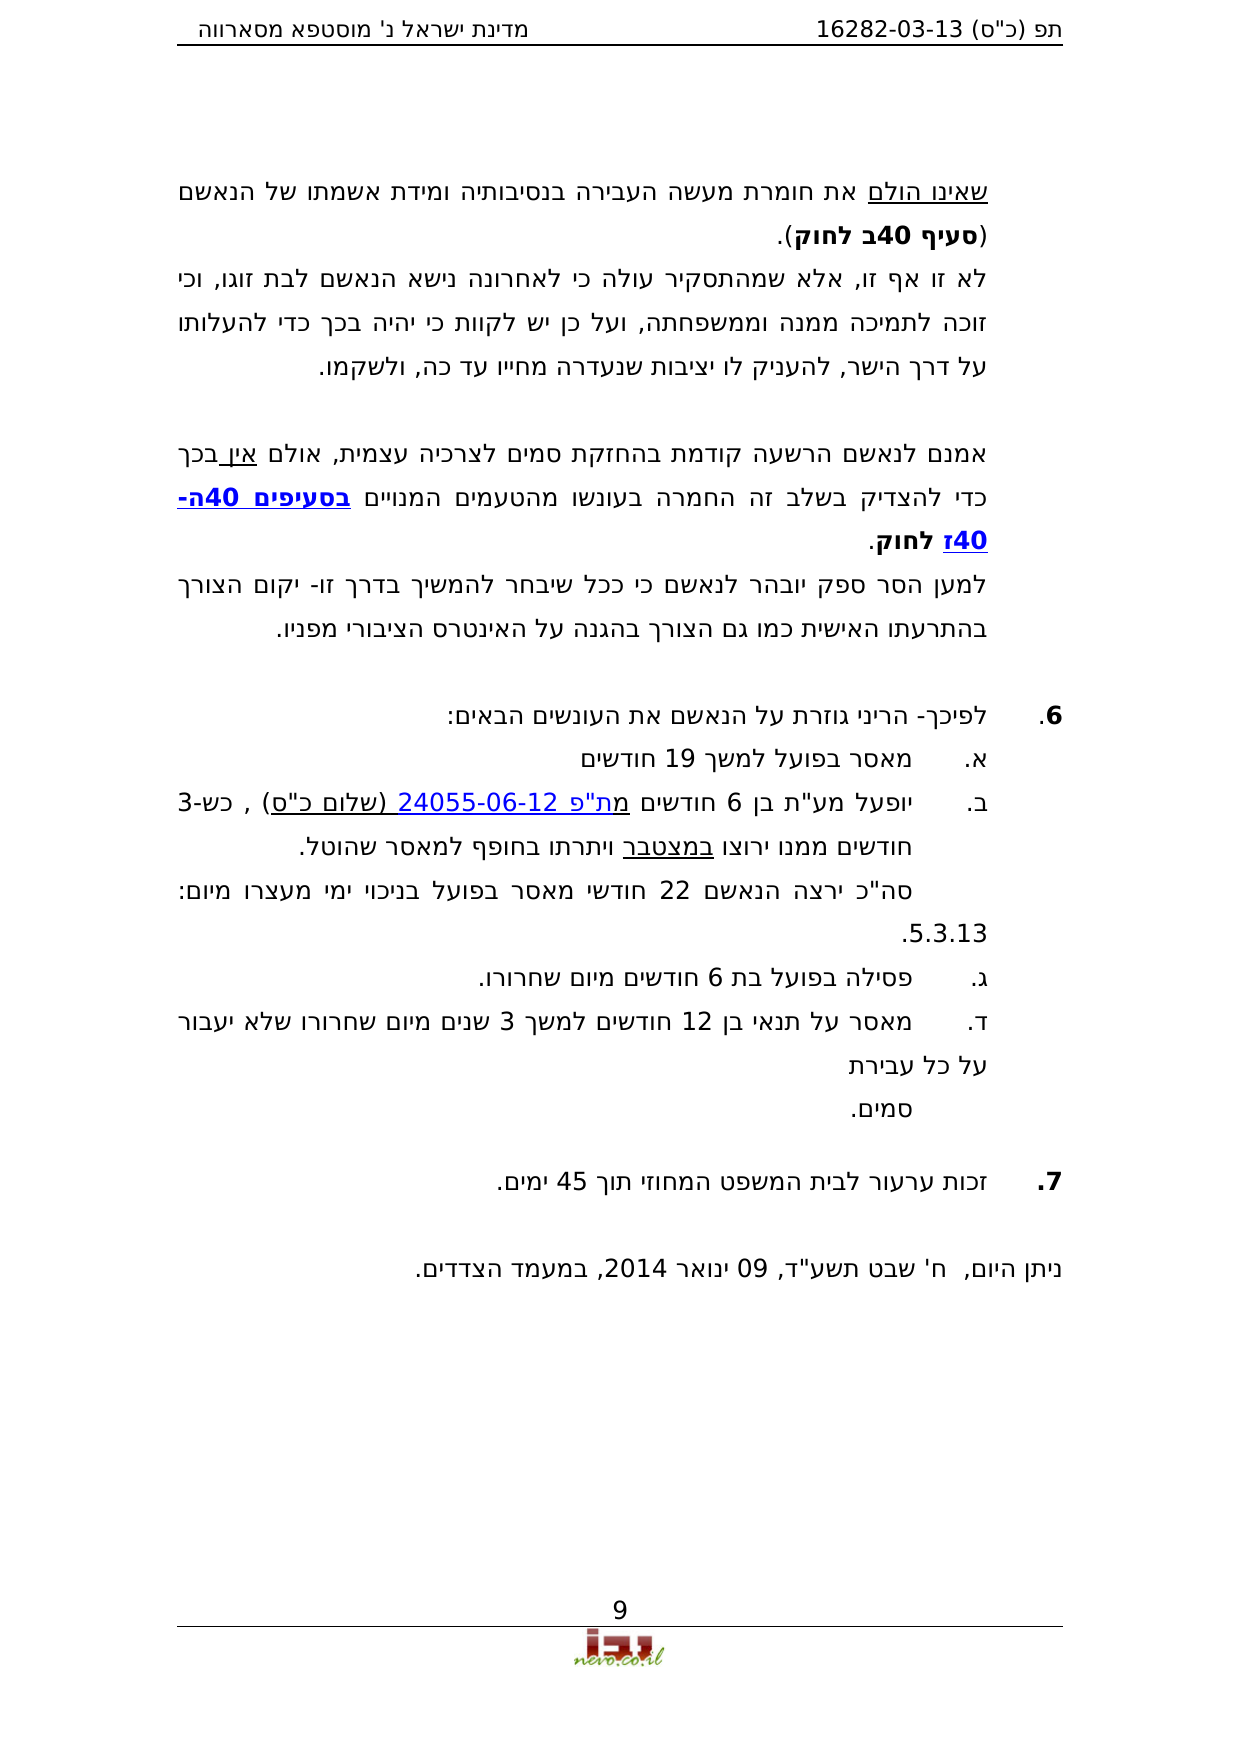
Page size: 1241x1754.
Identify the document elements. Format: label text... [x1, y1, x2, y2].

text ד. מאסר על תנאי בן 12 חודשים למשך 3 שנים מיום שחרורו שלא יעבור על כל עבירת [177, 1007, 988, 1080]
text ניתן היום, ח' שבט תשע"ד, 09 ינואר 2014, במעמד הצדדים. [177, 1254, 1063, 1283]
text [177, 177, 988, 250]
text סה"כ ירצה הנאשם 22 חודשי מאסר בפועל בניכוי ימי מעצרו מיום: 5.3.13. [177, 876, 988, 949]
text 7. זכות ערעור לבית המשפט המחוזי תוך 45 ימים. [177, 1167, 1063, 1196]
picture [574, 1628, 666, 1667]
text סמים. [177, 1095, 1063, 1124]
text למען הסר ספק יובהר לנאשם כי ככל שיבחר להמשיך בדרך זו- יקום הצורך בהתרעתו האישית כמו גם הצורך בהגנה על האינטרס הציבורי מפניו. [177, 570, 988, 643]
text ג. פסילה בפועל בת 6 חודשים מיום שחרורו. [177, 963, 1063, 993]
text ב. יופעל מע"ת בן 6 חודשים מת"פ 24055-06-12 (שלום כ"ס) , כש-3 חודשים ממנו ירוצו במצטבר ויתרתו בחופף למאסר שהוטל. [177, 788, 988, 861]
text 6. לפיכך- הריני גוזרת על הנאשם את העונשים הבאים: [177, 701, 1063, 730]
text א. מאסר בפועל למשך 19 חודשים [177, 745, 1063, 774]
text לא זו אף זו, אלא שמהתסקיר עולה כי לאחרונה נישא הנאשם לבת זוגו, וכי זוכה לתמיכה ממנה וממשפחתה, ועל כן יש לקוות כי יהיה בכך כדי להעלותו על דרך הישר, להעניק לו יציבות שנעדרה מחייו עד כה, ולשקמו. [177, 265, 988, 381]
text אמנם לנאשם הרשעה קודמת בהחזקת סמים לצרכיה עצמית, אולם אין בכך כדי להצדיק בשלב זה החמרה בעונשו מהטעמים המנויים בסעיפים 40ה-40ז לחוק. [177, 439, 988, 556]
